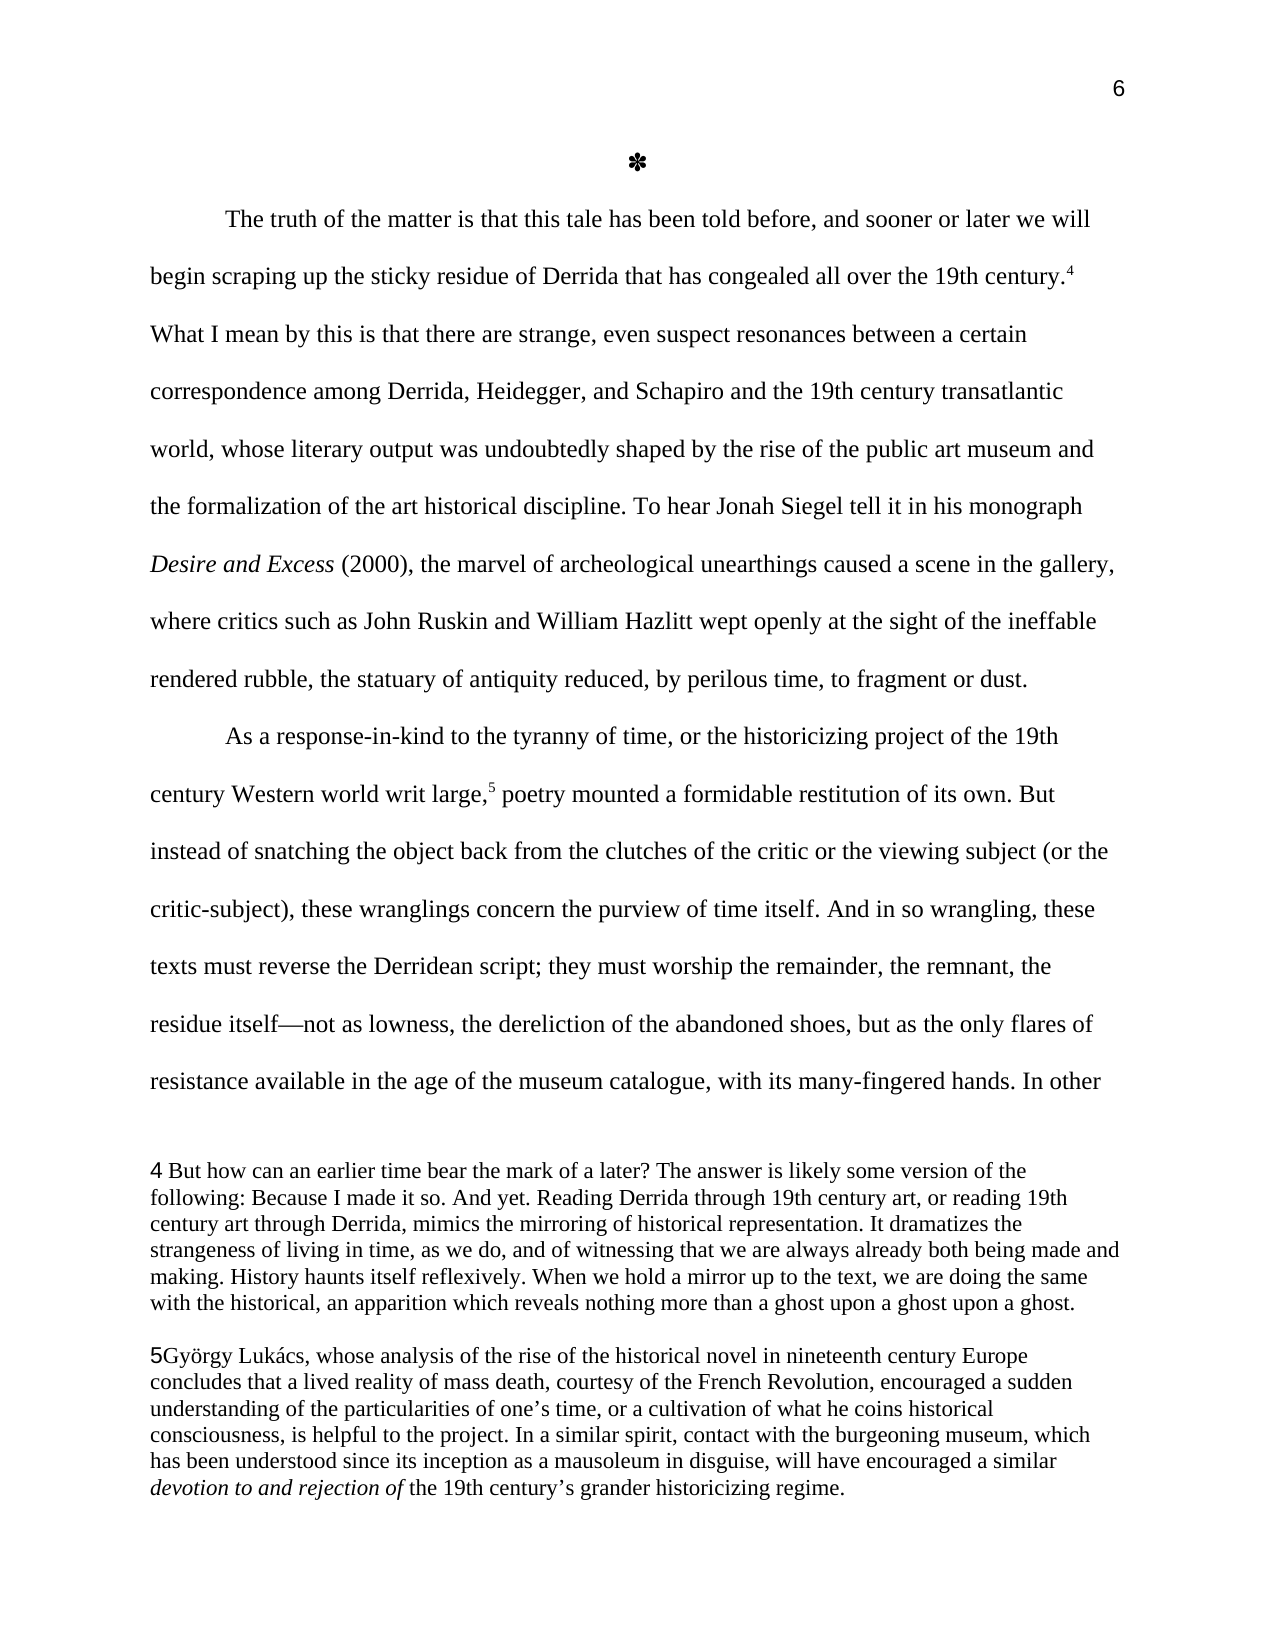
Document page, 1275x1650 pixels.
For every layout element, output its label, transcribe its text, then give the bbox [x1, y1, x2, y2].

text The truth of the matter is that this tale has been told before, and sooner or later we will begin scraping up the sticky residue of Derrida that has congealed all over the 19th century. What I mean by this is that there are strange, even suspect resonances between a certain correspondence among Derrida, Heidegger, and Schapiro and the 19th century transatlantic world, whose literary output was undoubtedly shaped by the rise of the public art museum and the formalization of the art historical discipline. To hear Jonah Siegel tell it in his monograph Desire and Excess (2000), the marvel of archeological unearthings caused a scene in the gallery, where critics such as John Ruskin and William Hazlitt wept openly at the sight of the ineffable rendered rubble, the statuary of antiquity reduced, by perilous time, to fragment or dust. [150, 204, 1125, 693]
text As a response-in-kind to the tyranny of time, or the historicizing project of the 19th century Western world writ large, poetry mounted a formidable restitution of its own. But instead of snatching the object back from the clutches of the critic or the viewing subject (or the critic-subject), these wranglings concern the purview of time itself. And in so wrangling, these texts must reverse the Derridean script; they must worship the remainder, the remnant, the residue itself—not as lowness, the dereliction of the abandoned shoes, but as the only flares of resistance available in the age of the museum catalogue, with its many-fingered hands. In other words, the poet and the art historian offer their love not to the whole (for only in their dreams does the torso on display at the British Museum sprout limbs) but to the beams of light that indicate the just off-view presence of the sun in a William Turner landscape, or the strange, staticky pulsating of the artist’s ear in Titian’s Self-Portrait. [150, 721, 1125, 1095]
